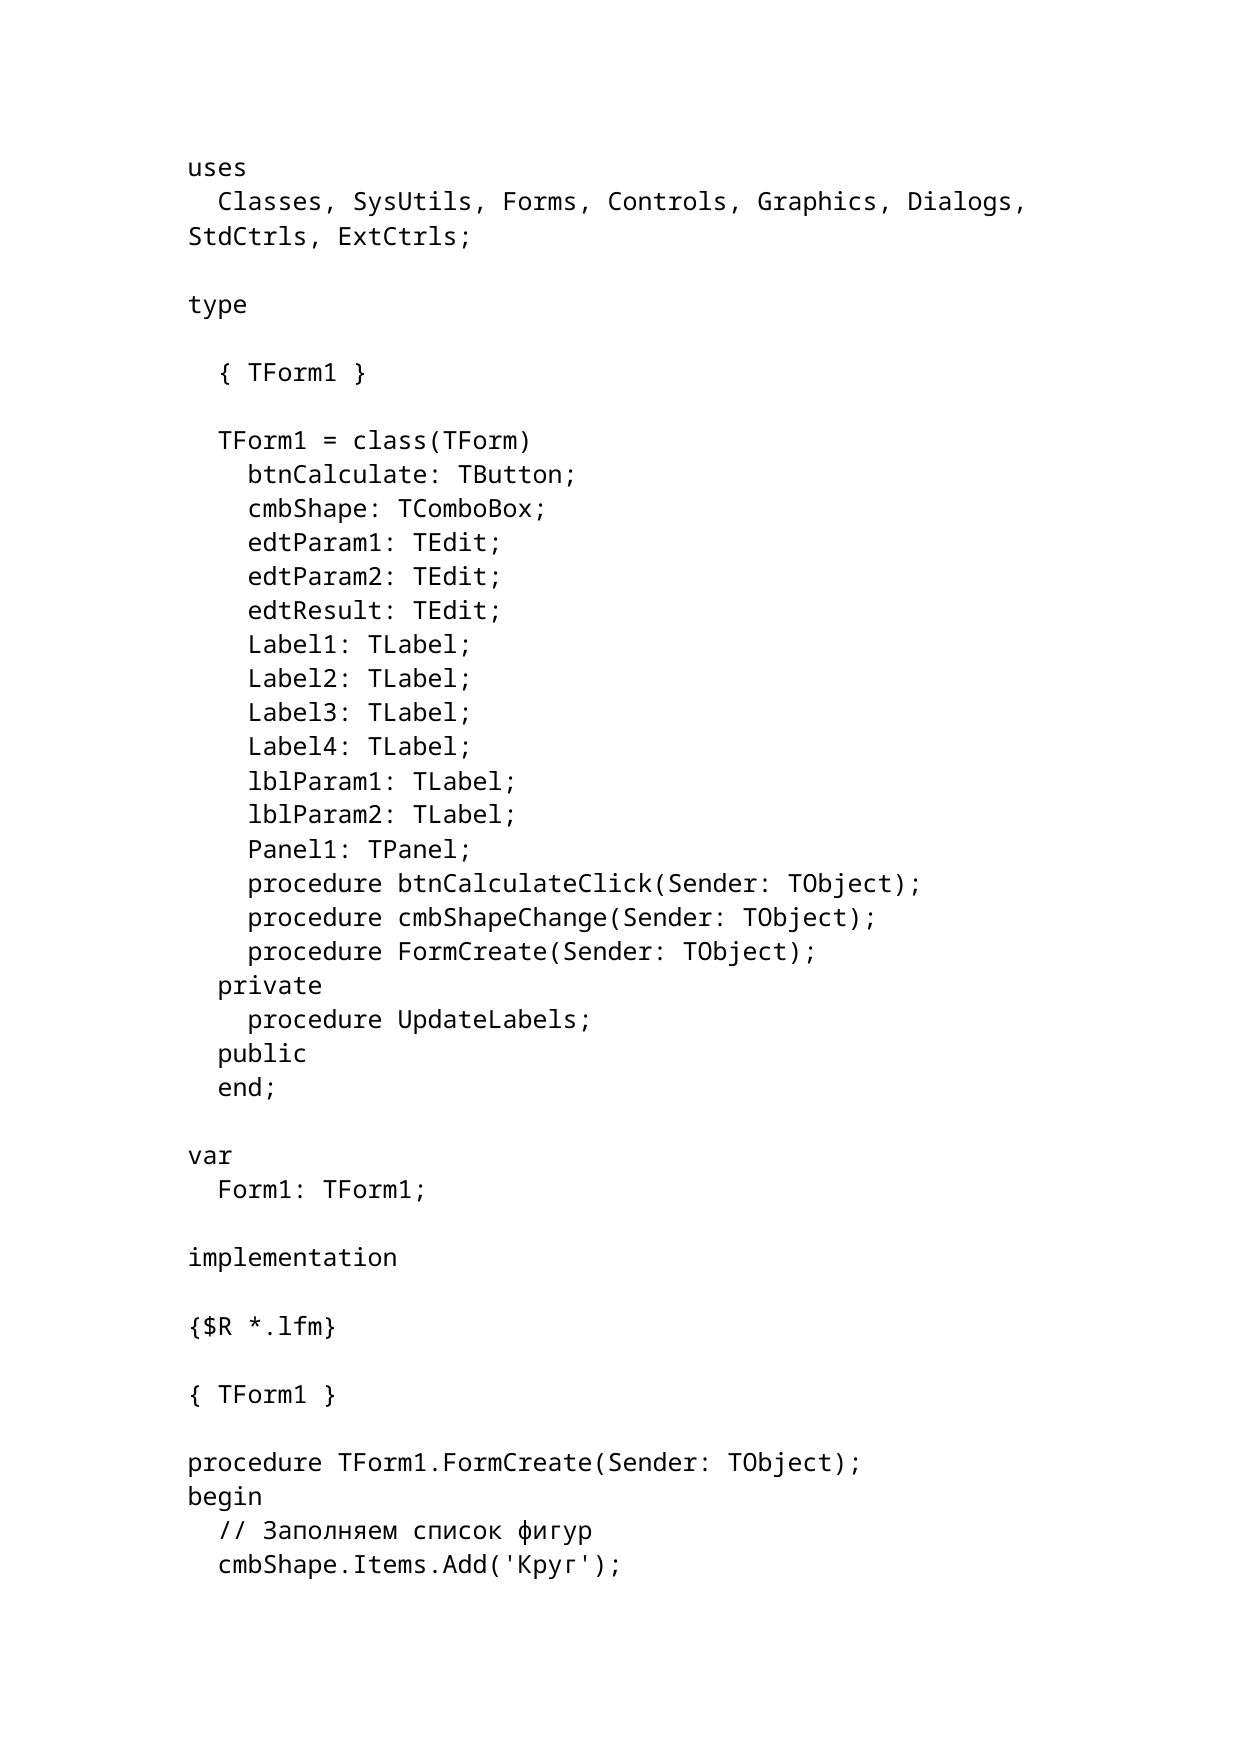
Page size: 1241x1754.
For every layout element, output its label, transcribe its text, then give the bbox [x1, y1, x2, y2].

text private [187, 967, 1053, 1002]
text procedure UpdateLabels; [187, 1002, 1053, 1036]
text implementation [187, 1240, 1053, 1274]
text procedure cmbShapeChange(Sender: TObject); [187, 899, 1053, 933]
text Classes, SysUtils, Forms, Controls, Graphics, Dialogs, StdCtrls, ExtCtrls; [187, 184, 1053, 252]
text TForm1 = class(TForm) [187, 422, 1053, 457]
text {$R *.lfm} [187, 1308, 1053, 1342]
text cmbShape.Items.Add('Круг'); [187, 1547, 1053, 1581]
text procedure TForm1.FormCreate(Sender: TObject); [187, 1444, 1053, 1478]
text lblParam2: TLabel; [187, 797, 1053, 831]
text { TForm1 } [187, 1376, 1053, 1410]
text Label2: TLabel; [187, 661, 1053, 695]
text Form1: TForm1; [187, 1172, 1053, 1206]
text cmbShape: TComboBox; [187, 491, 1053, 525]
text end; [187, 1070, 1053, 1104]
text procedure btnCalculateClick(Sender: TObject); [187, 865, 1053, 899]
text Label3: TLabel; [187, 695, 1053, 729]
text edtParam1: TEdit; [187, 525, 1053, 559]
text edtResult: TEdit; [187, 593, 1053, 627]
text btnCalculate: TButton; [187, 457, 1053, 491]
text public [187, 1036, 1053, 1070]
text var [187, 1138, 1053, 1172]
text edtParam2: TEdit; [187, 559, 1053, 593]
text procedure FormCreate(Sender: TObject); [187, 933, 1053, 967]
text uses [187, 150, 1053, 184]
text begin [187, 1478, 1053, 1512]
text Label4: TLabel; [187, 729, 1053, 763]
text type [187, 286, 1053, 320]
text lblParam1: TLabel; [187, 763, 1053, 797]
text Label1: TLabel; [187, 627, 1053, 661]
text // Заполняем список фигур [187, 1512, 1053, 1547]
text Panel1: TPanel; [187, 831, 1053, 865]
text { TForm1 } [187, 354, 1053, 388]
